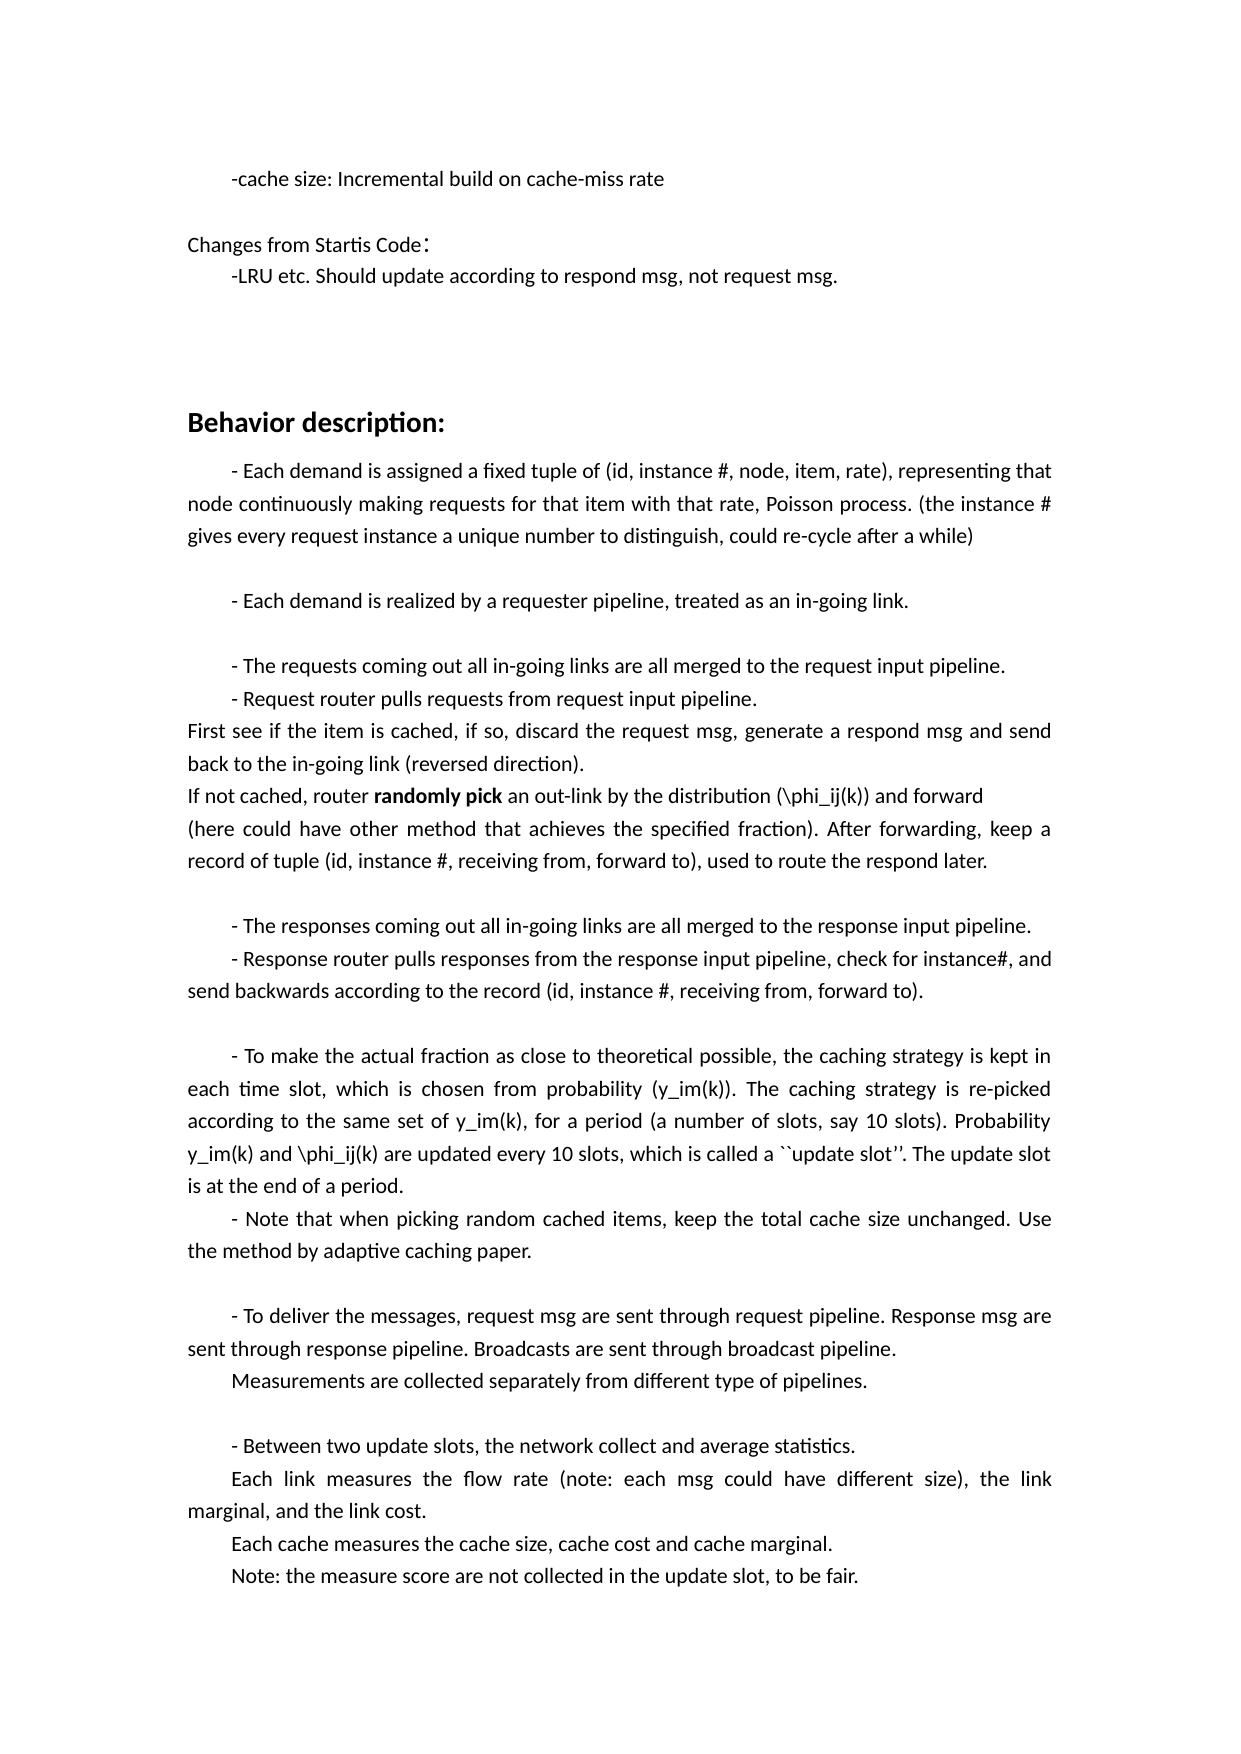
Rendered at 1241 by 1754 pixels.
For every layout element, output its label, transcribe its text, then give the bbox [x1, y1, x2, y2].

list - The requests coming out all in-going links are all merged to the request input pipeline. [187, 649, 1053, 682]
list Changes from Startis Code： [187, 227, 1053, 259]
list Note: the measure score are not collected in the update slot, to be fair. [187, 1559, 1053, 1592]
list - The responses coming out all in-going links are all merged to the response input pipeline. [187, 909, 1053, 942]
list - To make the actual fraction as close to theoretical possible, the caching strategy is kept in each time slot, which is chosen from probability (y_im(k)). The caching strategy is re-picked according to the same set of y_im(k), for a period (a number of slots, say 10 slots). Probability y_im(k) and \phi_ij(k) are updated every 10 slots, which is called a ``update slot’’. The update slot is at the end of a period. [187, 1039, 1053, 1202]
list Each cache measures the cache size, cache cost and cache marginal. [187, 1527, 1053, 1559]
list - Each demand is realized by a requester pipeline, treated as an in-going link. [187, 584, 1053, 617]
list -cache size: Incremental build on cache-miss rate [187, 162, 1053, 194]
list - Response router pulls responses from the response input pipeline, check for instance#, and send backwards according to the record (id, instance #, receiving from, forward to). [187, 942, 1053, 1007]
list Each link measures the flow rate (note: each msg could have different size), the link marginal, and the link cost. [187, 1462, 1053, 1527]
list - Request router pulls requests from request input pipeline. First see if the item is cached, if so, discard the request msg, generate a respond msg and send back to the in-going link (reversed direction). [187, 682, 1053, 779]
list Behavior description: [187, 389, 1053, 454]
list - Each demand is assigned a fixed tuple of (id, instance #, node, item, rate), representing that node continuously making requests for that item with that rate, Poisson process. (the instance # gives every request instance a unique number to distinguish, could re-cycle after a while) [187, 454, 1053, 552]
list If not cached, router randomly pick an out-link by the distribution (\phi_ij(k)) and forward [187, 779, 1053, 812]
list - To deliver the messages, request msg are sent through request pipeline. Response msg are sent through response pipeline. Broadcasts are sent through broadcast pipeline. [187, 1299, 1053, 1364]
list - Note that when picking random cached items, keep the total cache size unchanged. Use the method by adaptive caching paper. [187, 1202, 1053, 1267]
list - Between two update slots, the network collect and average statistics. [187, 1429, 1053, 1462]
list -LRU etc. Should update according to respond msg, not request msg. [187, 259, 1053, 292]
list (here could have other method that achieves the specified fraction). After forwarding, keep a record of tuple (id, instance #, receiving from, forward to), used to route the respond later. [187, 812, 1053, 877]
list Measurements are collected separately from different type of pipelines. [187, 1364, 1053, 1397]
